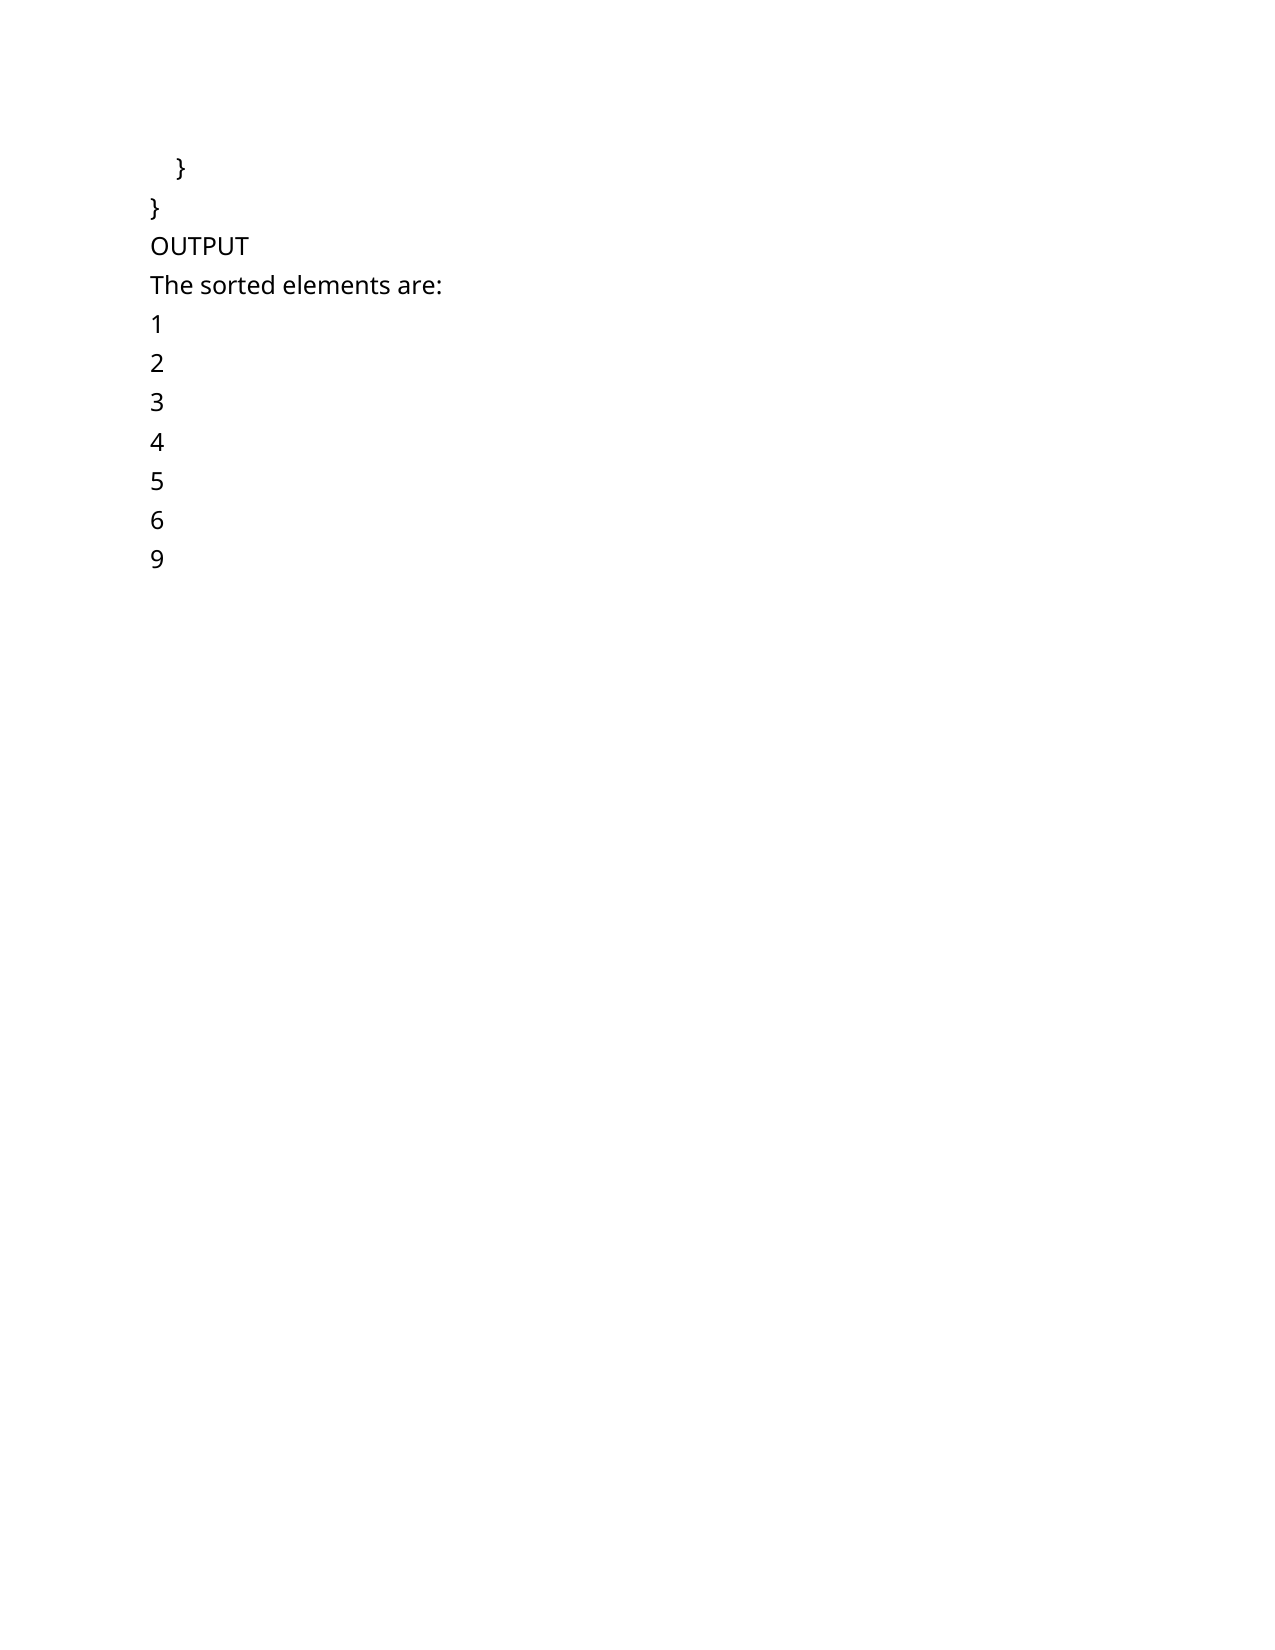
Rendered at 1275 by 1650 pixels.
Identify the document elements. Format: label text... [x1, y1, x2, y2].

text } [150, 189, 1125, 223]
text 9 [150, 542, 1125, 576]
text OUTPUT [150, 228, 1125, 262]
text } [150, 150, 1125, 184]
text 4 [150, 424, 1125, 458]
text 5 [150, 463, 1125, 497]
text The sorted elements are: [150, 267, 1125, 302]
text 1 [150, 307, 1125, 341]
text 3 [150, 385, 1125, 419]
text 2 [150, 346, 1125, 380]
text 6 [150, 502, 1125, 537]
